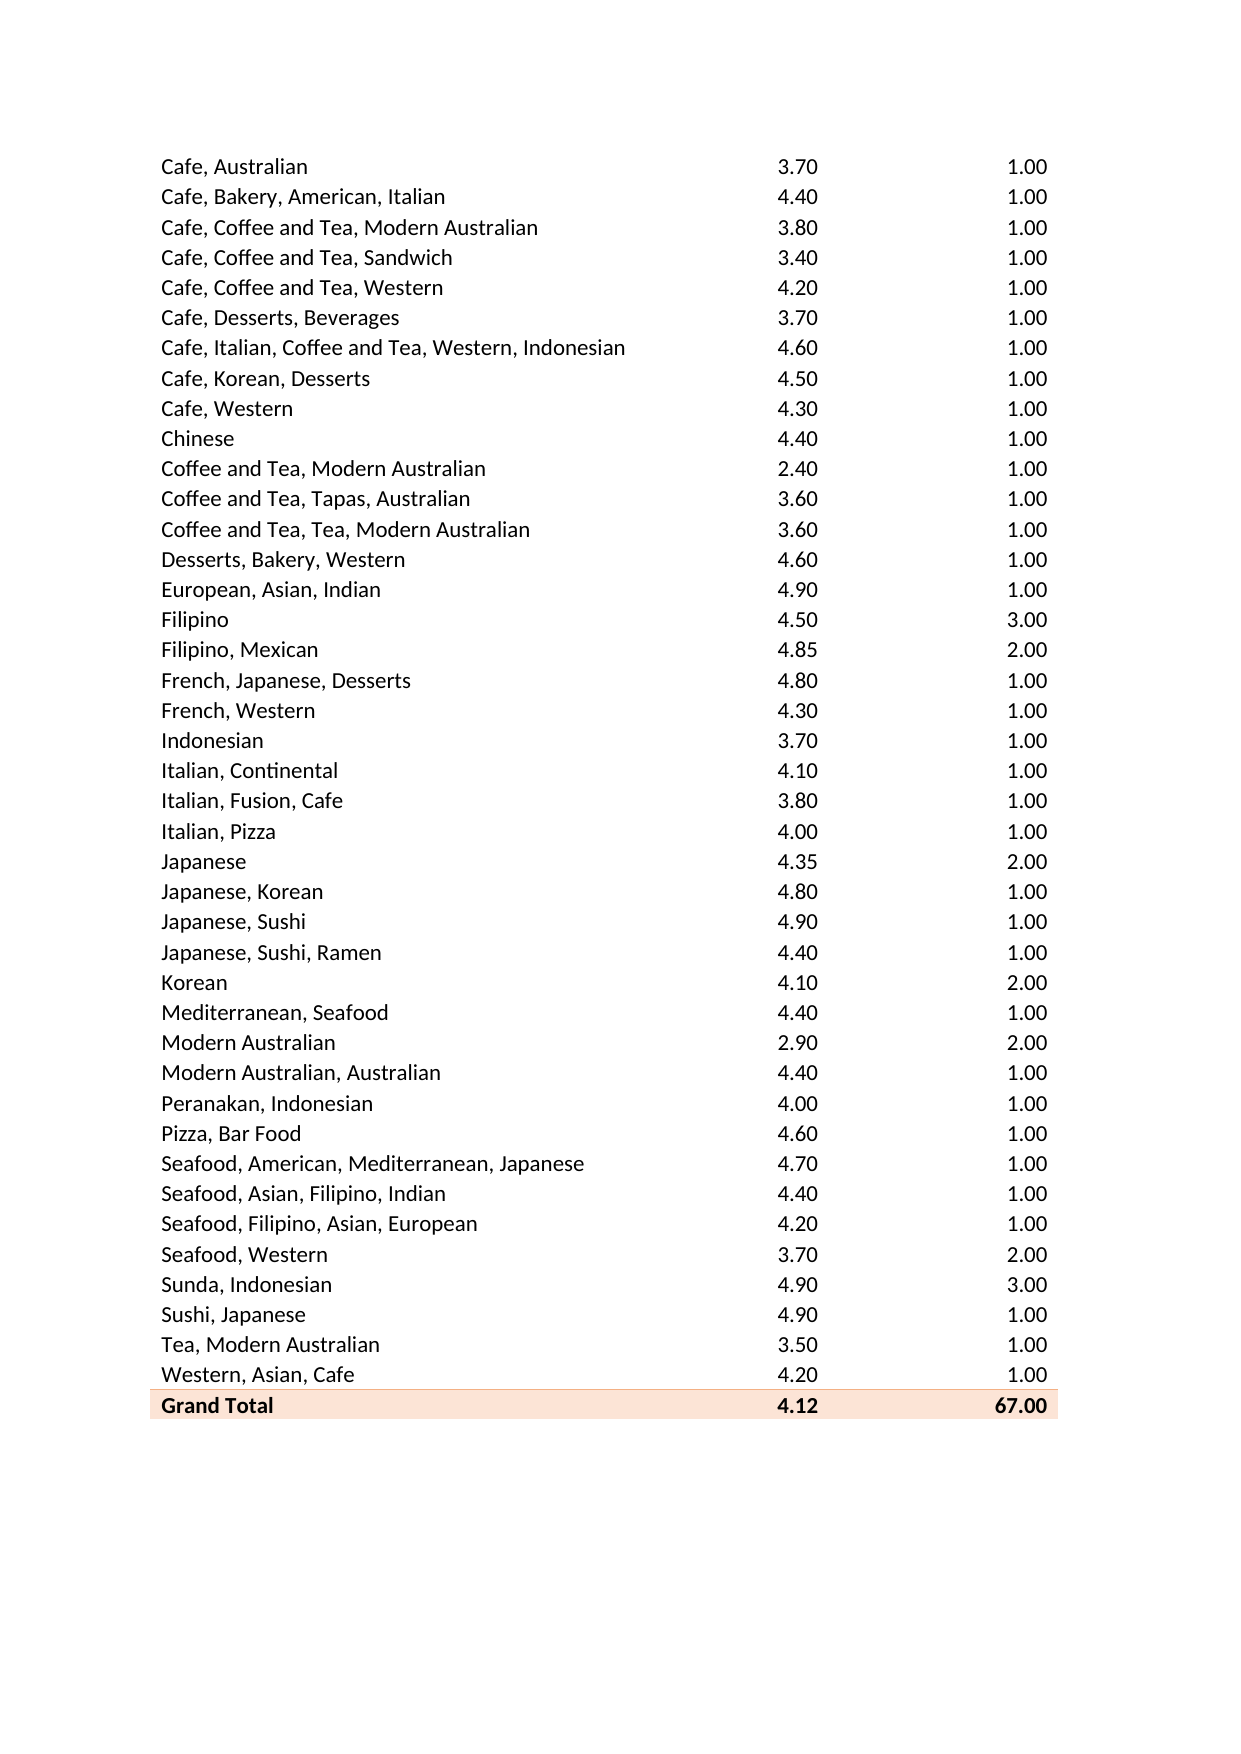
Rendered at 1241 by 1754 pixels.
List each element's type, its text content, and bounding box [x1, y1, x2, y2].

table_cell Mediterranean, Seafood [150, 996, 646, 1026]
table_cell Seafood, Western [150, 1238, 646, 1268]
table_cell 1.00 [829, 1117, 1058, 1147]
table_cell European, Asian, Indian [150, 573, 646, 603]
table_cell 4.90 [646, 905, 829, 935]
table_cell 2.90 [646, 1026, 829, 1056]
table_cell Japanese, Sushi, Ramen [150, 935, 646, 966]
table_cell Tea, Modern Australian [150, 1328, 646, 1358]
table_cell 1.00 [829, 301, 1058, 331]
table_cell Cafe, Coffee and Tea, Western [150, 271, 646, 301]
table_cell 4.40 [646, 1177, 829, 1207]
table_cell Desserts, Bakery, Western [150, 543, 646, 573]
table_cell 4.10 [646, 966, 829, 996]
table_cell 4.90 [646, 1268, 829, 1298]
table_cell Cafe, Western [150, 392, 646, 422]
table_cell 1.00 [829, 150, 1058, 180]
table_cell Cafe, Australian [150, 150, 646, 180]
table_cell Seafood, Asian, Filipino, Indian [150, 1177, 646, 1207]
table_cell Italian, Fusion, Cafe [150, 784, 646, 814]
table_cell 2.00 [829, 1026, 1058, 1056]
table_cell Seafood, American, Mediterranean, Japanese [150, 1147, 646, 1177]
table_cell Grand Total [150, 1390, 646, 1419]
table_cell 1.00 [829, 1207, 1058, 1237]
table_cell 1.00 [829, 361, 1058, 392]
table_cell 67.00 [829, 1390, 1058, 1419]
table_cell 1.00 [829, 815, 1058, 845]
table_cell 1.00 [829, 210, 1058, 241]
table_cell Cafe, Coffee and Tea, Sandwich [150, 241, 646, 271]
table_cell 1.00 [829, 513, 1058, 543]
table_cell 2.00 [829, 966, 1058, 996]
table_cell 1.00 [829, 452, 1058, 482]
table_cell Cafe, Korean, Desserts [150, 361, 646, 392]
table_cell Cafe, Desserts, Beverages [150, 301, 646, 331]
table_cell 1.00 [829, 1086, 1058, 1117]
table_cell 1.00 [829, 331, 1058, 361]
table_cell Cafe, Bakery, American, Italian [150, 180, 646, 210]
table_cell 4.80 [646, 875, 829, 905]
table_cell 1.00 [829, 1298, 1058, 1328]
table_cell 3.70 [646, 724, 829, 754]
table_cell 1.00 [829, 875, 1058, 905]
table_cell 1.00 [829, 573, 1058, 603]
table_cell 4.00 [646, 1086, 829, 1117]
table_cell 1.00 [829, 664, 1058, 694]
table_cell 4.40 [646, 422, 829, 452]
table_cell 1.00 [829, 1056, 1058, 1086]
table_cell 2.00 [829, 845, 1058, 875]
table_cell 1.00 [829, 271, 1058, 301]
table_cell Korean [150, 966, 646, 996]
table_cell 4.40 [646, 935, 829, 966]
table_cell 4.90 [646, 573, 829, 603]
table_cell 1.00 [829, 422, 1058, 452]
table_cell 3.80 [646, 210, 829, 241]
table_cell Sushi, Japanese [150, 1298, 646, 1328]
table_cell Cafe, Coffee and Tea, Modern Australian [150, 210, 646, 241]
table_cell Western, Asian, Cafe [150, 1358, 646, 1388]
table_cell 3.70 [646, 150, 829, 180]
table_cell 1.00 [829, 1358, 1058, 1388]
table_cell 1.00 [829, 905, 1058, 935]
table_cell Peranakan, Indonesian [150, 1086, 646, 1117]
table_cell French, Western [150, 694, 646, 724]
table_cell 3.00 [829, 1268, 1058, 1298]
table_cell 4.40 [646, 1056, 829, 1086]
table_cell 4.60 [646, 543, 829, 573]
table_cell 1.00 [829, 180, 1058, 210]
table_cell 4.80 [646, 664, 829, 694]
table_cell 2.40 [646, 452, 829, 482]
table_cell 1.00 [829, 543, 1058, 573]
table_cell 4.40 [646, 996, 829, 1026]
table_cell Italian, Pizza [150, 815, 646, 845]
table_cell 3.00 [829, 603, 1058, 633]
table_cell Japanese, Sushi [150, 905, 646, 935]
table_cell 2.00 [829, 633, 1058, 663]
table_cell 4.40 [646, 180, 829, 210]
table_cell 3.80 [646, 784, 829, 814]
table_cell 2.00 [829, 1238, 1058, 1268]
table_cell 4.30 [646, 694, 829, 724]
table_cell 4.50 [646, 361, 829, 392]
table_cell 1.00 [829, 784, 1058, 814]
table_cell Filipino [150, 603, 646, 633]
table_cell 4.60 [646, 1117, 829, 1147]
table_cell 1.00 [829, 754, 1058, 784]
table_cell 4.20 [646, 1358, 829, 1388]
table_cell 1.00 [829, 482, 1058, 512]
table_cell 4.50 [646, 603, 829, 633]
table_cell 4.20 [646, 1207, 829, 1237]
table_cell 3.60 [646, 482, 829, 512]
table_cell 4.60 [646, 331, 829, 361]
table_cell 4.00 [646, 815, 829, 845]
table_cell Japanese, Korean [150, 875, 646, 905]
table_cell 1.00 [829, 241, 1058, 271]
table_cell 1.00 [829, 694, 1058, 724]
table_cell 3.60 [646, 513, 829, 543]
table_cell 3.50 [646, 1328, 829, 1358]
table_cell Modern Australian, Australian [150, 1056, 646, 1086]
table_cell 1.00 [829, 1328, 1058, 1358]
table_cell 4.10 [646, 754, 829, 784]
table_cell 4.12 [646, 1390, 829, 1419]
table_cell 1.00 [829, 996, 1058, 1026]
table_cell French, Japanese, Desserts [150, 664, 646, 694]
table_cell Pizza, Bar Food [150, 1117, 646, 1147]
table_cell 4.20 [646, 271, 829, 301]
table_cell 1.00 [829, 1177, 1058, 1207]
table_cell 1.00 [829, 935, 1058, 966]
table_cell 4.35 [646, 845, 829, 875]
table_cell 1.00 [829, 724, 1058, 754]
table_cell Italian, Continental [150, 754, 646, 784]
table_cell 3.70 [646, 301, 829, 331]
table_cell Seafood, Filipino, Asian, European [150, 1207, 646, 1237]
table_cell 3.70 [646, 1238, 829, 1268]
table_cell 1.00 [829, 1147, 1058, 1177]
table_cell 3.40 [646, 241, 829, 271]
table_cell Coffee and Tea, Tea, Modern Australian [150, 513, 646, 543]
table_cell Modern Australian [150, 1026, 646, 1056]
table_cell Coffee and Tea, Tapas, Australian [150, 482, 646, 512]
table_cell 1.00 [829, 392, 1058, 422]
table_cell Japanese [150, 845, 646, 875]
table_cell 4.90 [646, 1298, 829, 1328]
table_cell Indonesian [150, 724, 646, 754]
table_cell Coffee and Tea, Modern Australian [150, 452, 646, 482]
table_cell 4.85 [646, 633, 829, 663]
table_cell Chinese [150, 422, 646, 452]
table_cell 4.70 [646, 1147, 829, 1177]
table_cell Cafe, Italian, Coffee and Tea, Western, Indonesian [150, 331, 646, 361]
table_cell Filipino, Mexican [150, 633, 646, 663]
table_cell 4.30 [646, 392, 829, 422]
table_cell Sunda, Indonesian [150, 1268, 646, 1298]
